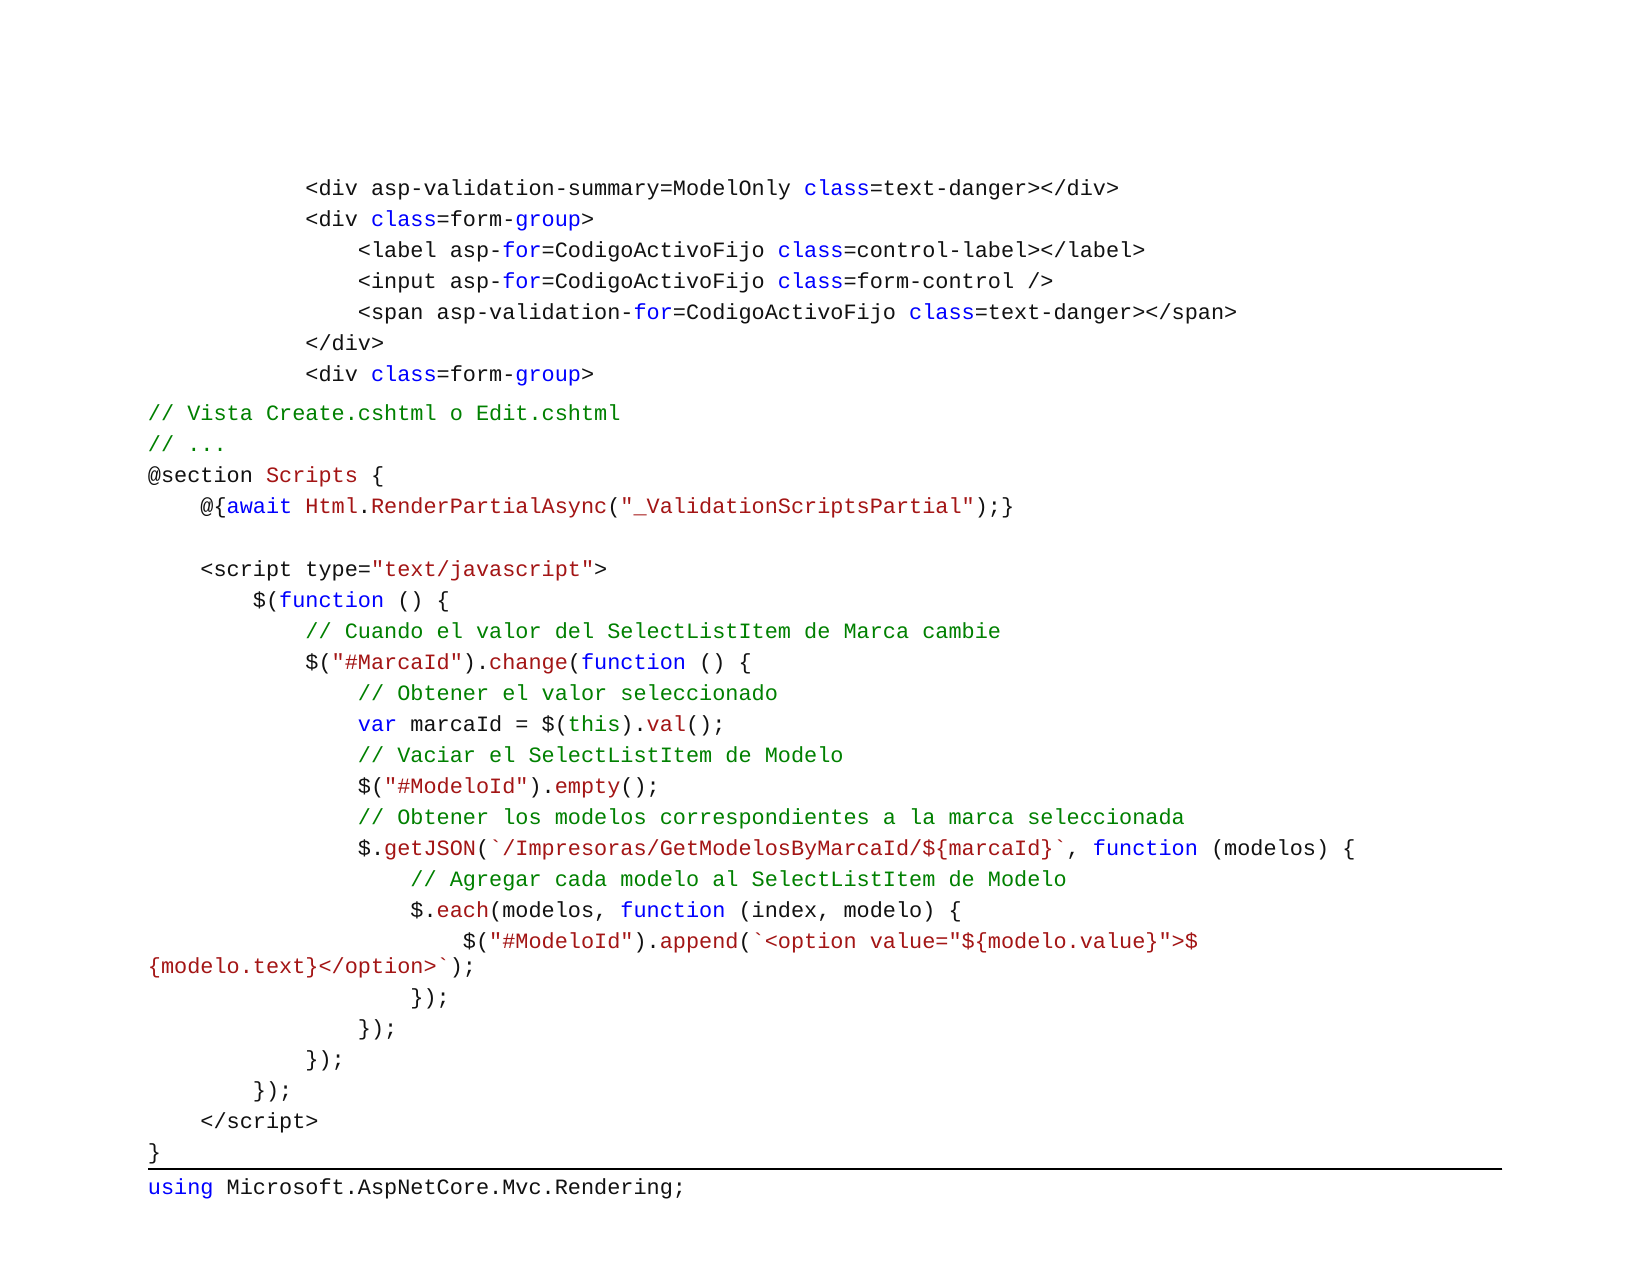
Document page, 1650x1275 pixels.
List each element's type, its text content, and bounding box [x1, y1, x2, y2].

text </div> [148, 332, 1502, 357]
text <div class=form-group> [148, 208, 1502, 233]
text <span asp-validation-for=CodigoActivoFijo class=text-danger></span> [148, 301, 1502, 326]
text <div asp-validation-summary=ModelOnly class=text-danger></div> [148, 177, 1502, 202]
text <input asp-for=CodigoActivoFijo class=form-control /> [148, 270, 1502, 295]
text <div class=form-group> [148, 363, 1502, 388]
text <label asp-for=CodigoActivoFijo class=control-label></label> [148, 239, 1502, 264]
